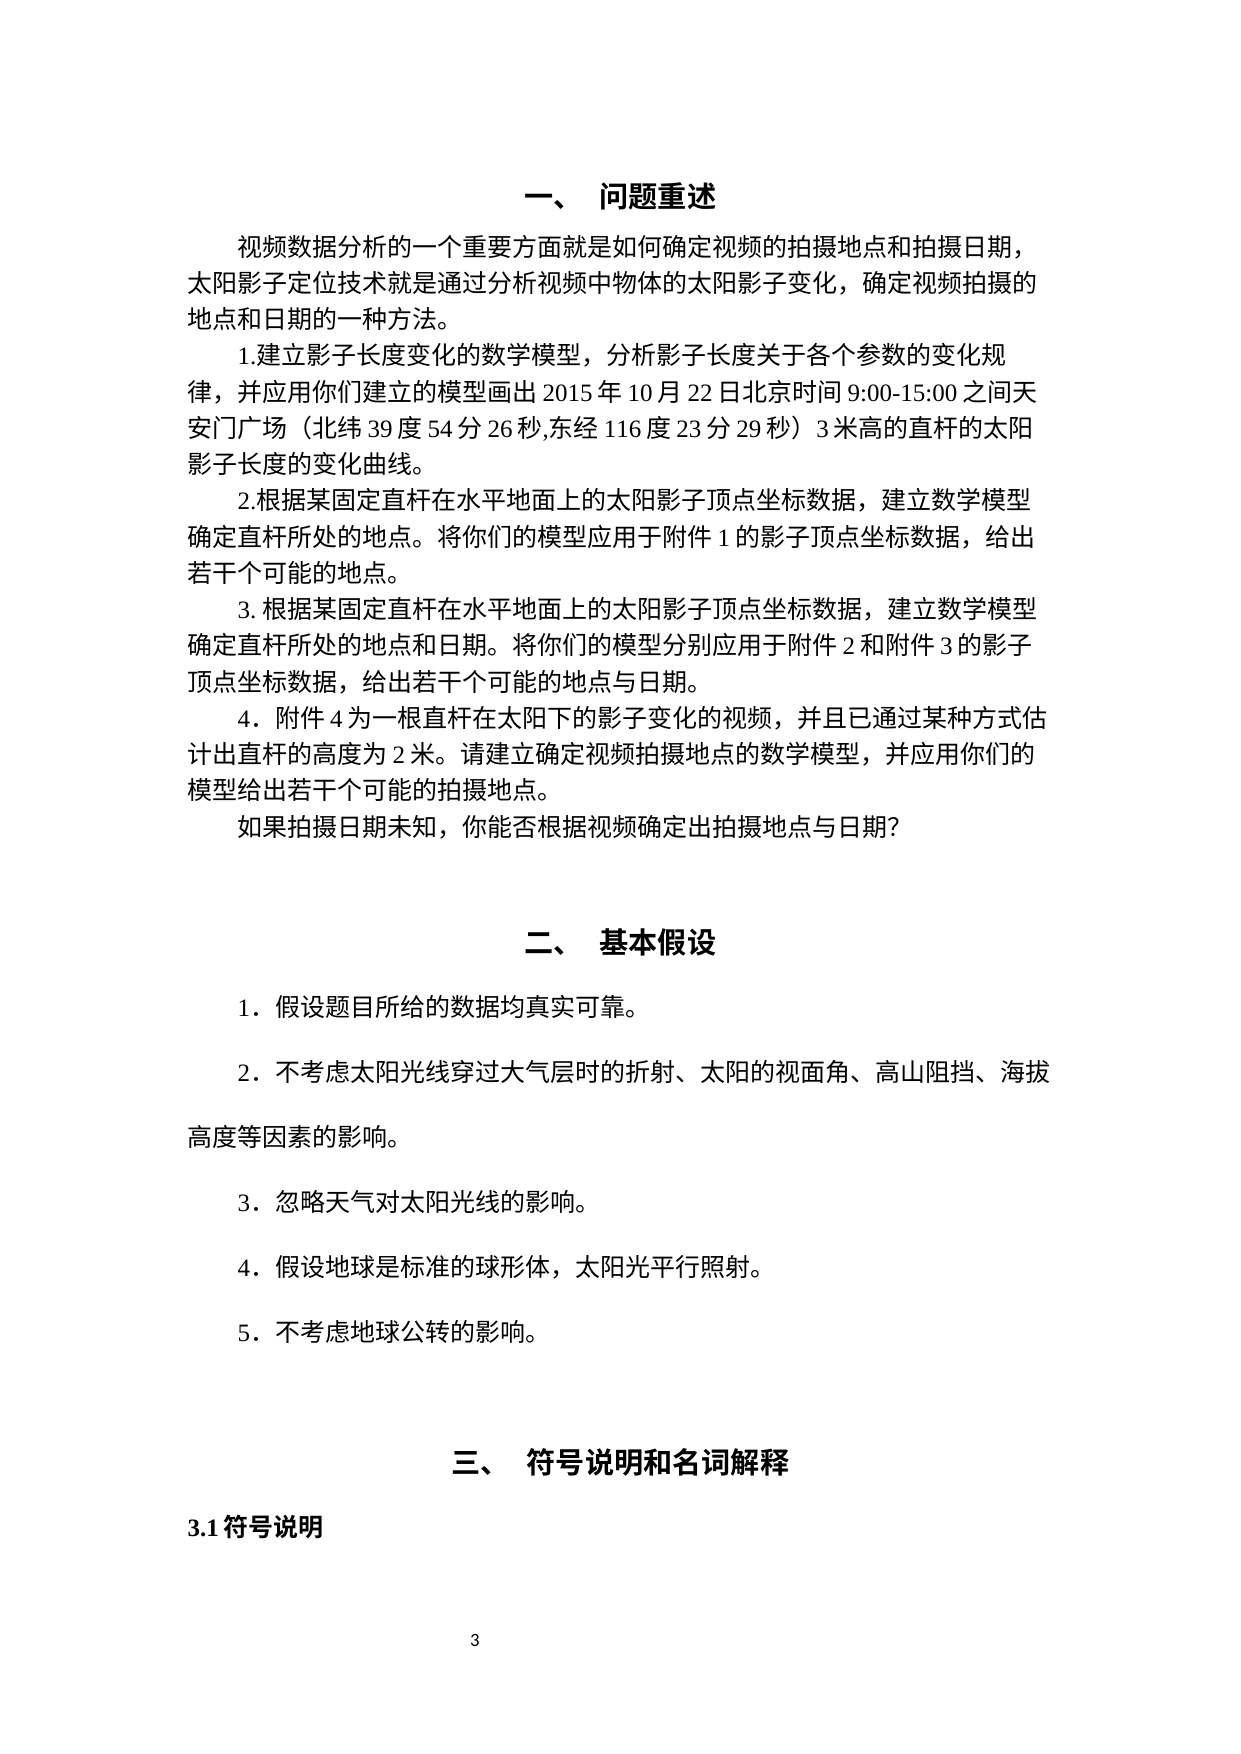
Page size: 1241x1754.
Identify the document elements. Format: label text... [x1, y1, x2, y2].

list 基本假设 [187, 908, 1053, 973]
text 1.建立影子长度变化的数学模型，分析影子长度关于各个参数的变化规律，并应用你们建立的模型画出2015年10月22日北京时间9:00-15:00之间天安门广场（北纬39度54分26秒,东经116度23分29秒）3米高的直杆的太阳影子长度的变化曲线。 [187, 336, 1053, 481]
list 忽略天气对太阳光线的影响。 [187, 1168, 1053, 1233]
text 2.根据某固定直杆在水平地面上的太阳影子顶点坐标数据，建立数学模型确定直杆所处的地点。将你们的模型应用于附件1的影子顶点坐标数据，给出若干个可能的地点。 [187, 481, 1053, 589]
list 假设地球是标准的球形体，太阳光平行照射。 [187, 1233, 1053, 1298]
list 问题重述 [187, 162, 1053, 227]
text 3. 根据某固定直杆在水平地面上的太阳影子顶点坐标数据，建立数学模型确定直杆所处的地点和日期。将你们的模型分别应用于附件2和附件3的影子顶点坐标数据，给出若干个可能的地点与日期。 [187, 589, 1053, 698]
list 不考虑太阳光线穿过大气层时的折射、太阳的视面角、高山阻挡、海拔高度等因素的影响。 [187, 1038, 1053, 1168]
list 不考虑地球公转的影响。 [187, 1298, 1053, 1363]
text 视频数据分析的一个重要方面就是如何确定视频的拍摄地点和拍摄日期，太阳影子定位技术就是通过分析视频中物体的太阳影子变化，确定视频拍摄的地点和日期的一种方法。 [187, 227, 1053, 336]
list 3.1符号说明 [187, 1493, 1053, 1558]
list 符号说明和名词解释 [187, 1428, 1053, 1493]
text 4．附件4为一根直杆在太阳下的影子变化的视频，并且已通过某种方式估计出直杆的高度为2米。请建立确定视频拍摄地点的数学模型，并应用你们的模型给出若干个可能的拍摄地点。 [187, 698, 1053, 807]
text 如果拍摄日期未知，你能否根据视频确定出拍摄地点与日期？ [187, 807, 1053, 843]
list 假设题目所给的数据均真实可靠。 [187, 973, 1053, 1038]
